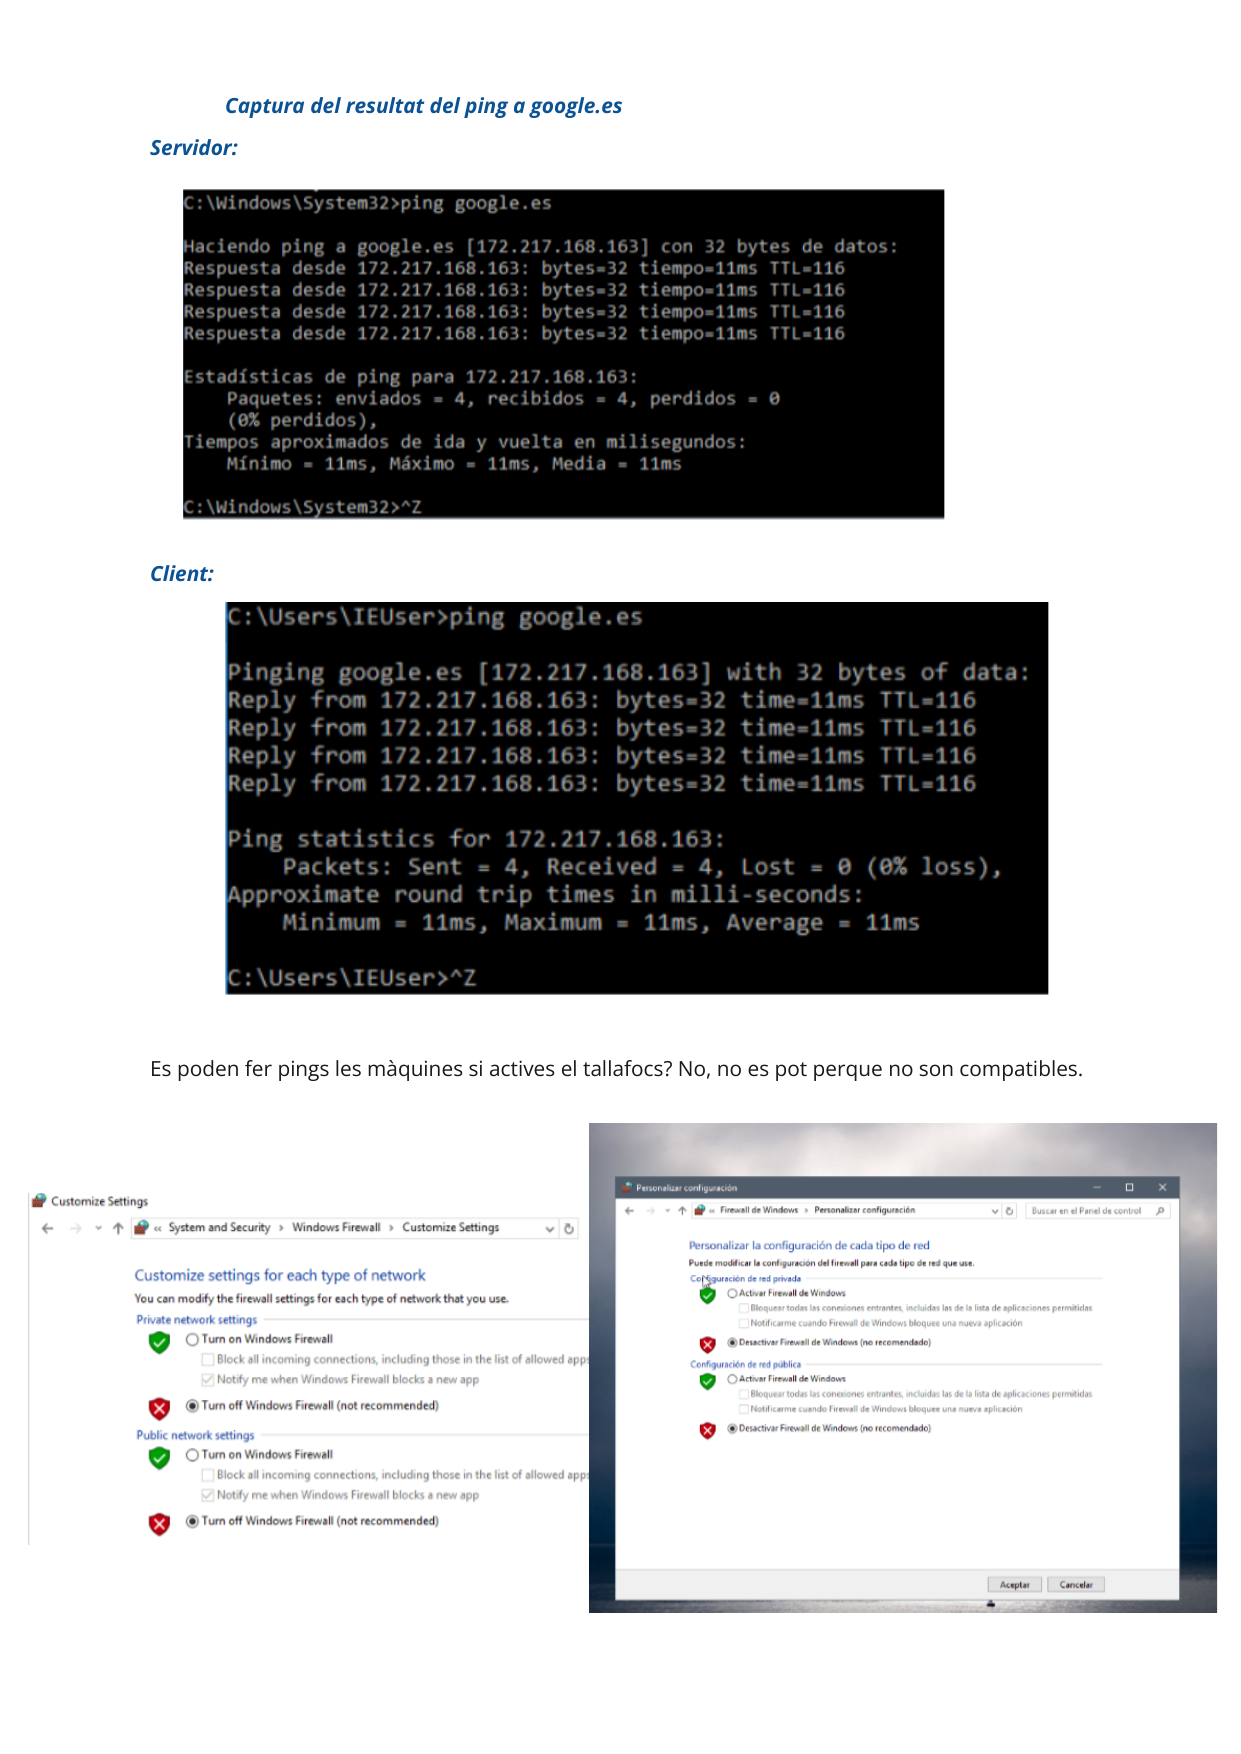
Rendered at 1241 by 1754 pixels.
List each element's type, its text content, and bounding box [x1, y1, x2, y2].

text Captura del resultat del ping a google.es [150, 91, 1090, 119]
picture [225, 602, 1049, 998]
text Es poden fer pings les màquines si actives el tallafocs? No, no es pot perque no son compatibles. [150, 1054, 1090, 1083]
text Servidor: [150, 133, 1090, 162]
picture [28, 1123, 1218, 1613]
text Client: [150, 559, 1090, 588]
picture [182, 188, 945, 522]
